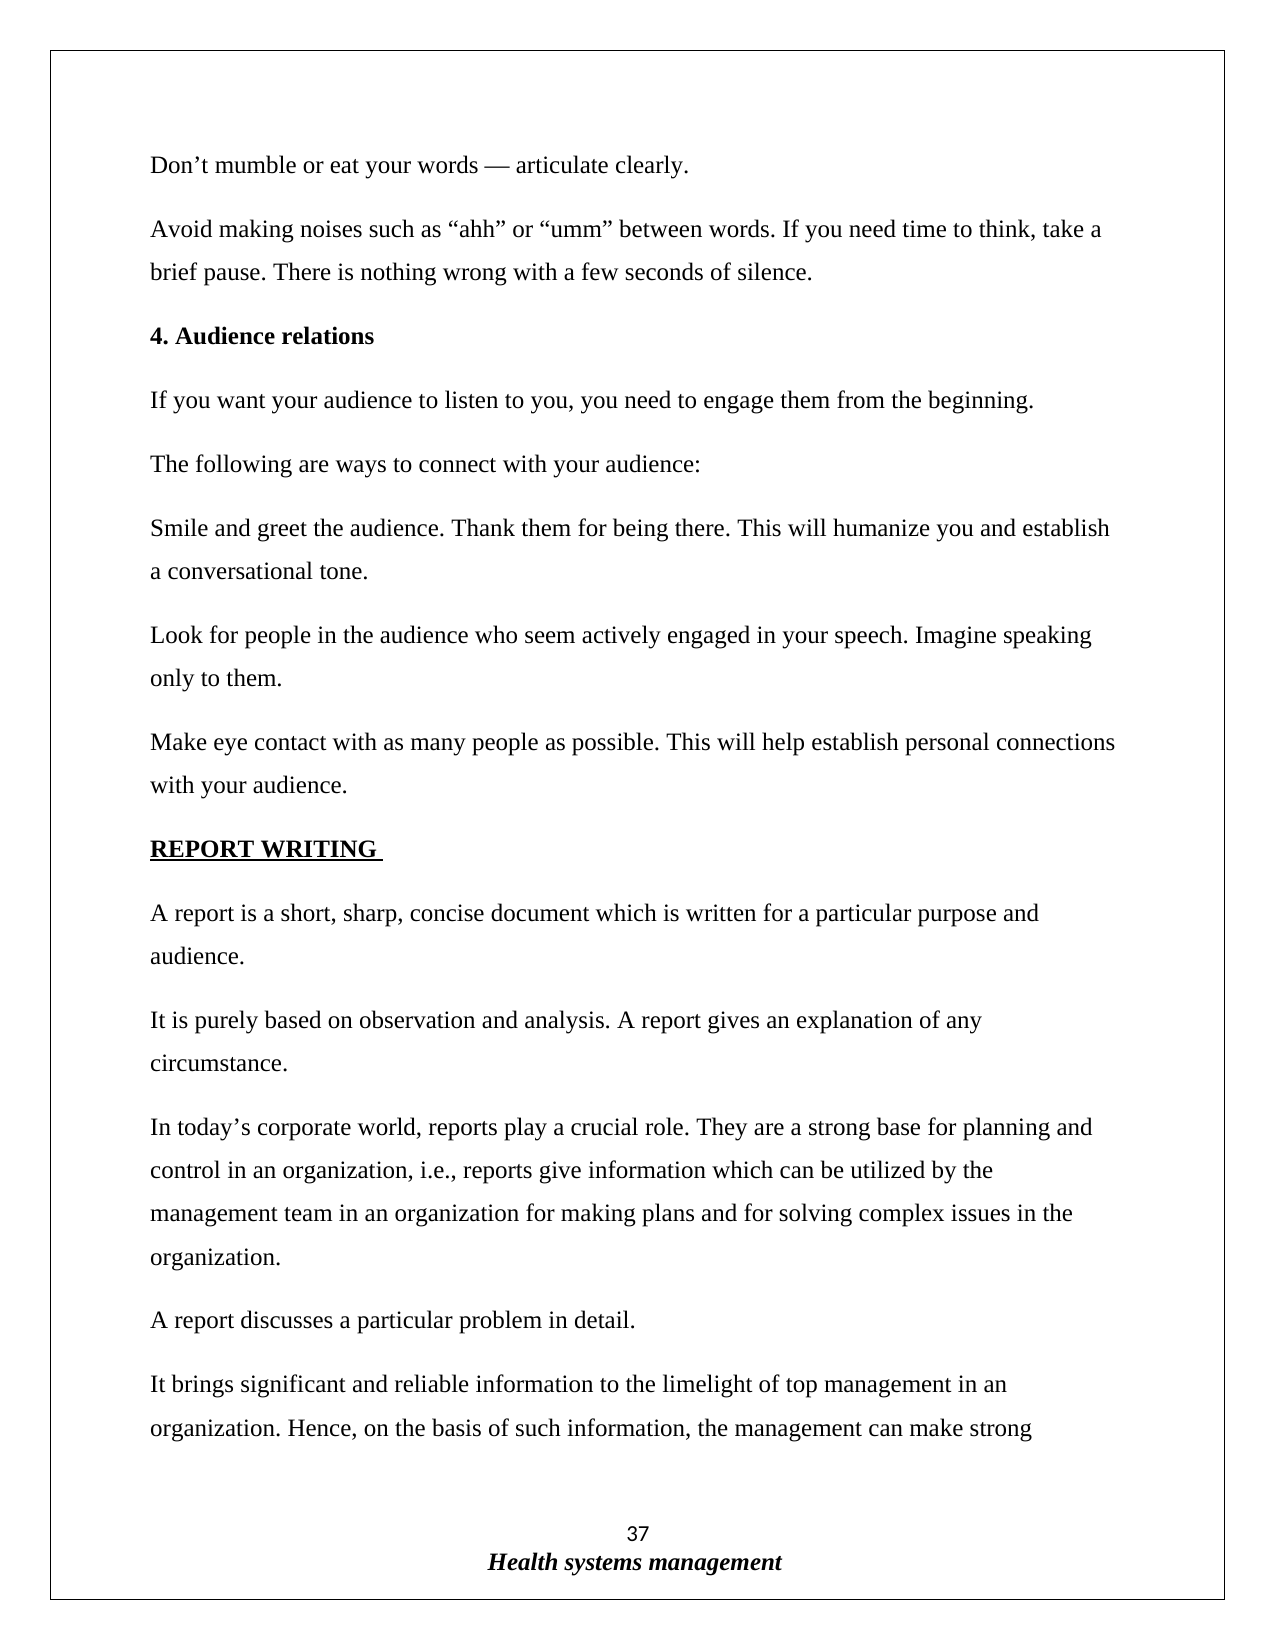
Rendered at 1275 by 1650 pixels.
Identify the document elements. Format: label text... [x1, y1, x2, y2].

text 4. Audience relations [150, 321, 1125, 350]
text A report is a short, sharp, concise document which is written for a particular purpose and audience. [150, 898, 1125, 970]
text Look for people in the audience who seem actively engaged in your speech. Imagine speaking only to them. [150, 620, 1125, 692]
text REPORT WRITING [150, 834, 1125, 863]
text In today’s corporate world, reports play a crucial role. They are a strong base for planning and control in an organization, i.e., reports give information which can be utilized by the management team in an organization for making plans and for solving complex issues in the organization. [150, 1112, 1125, 1270]
text It is purely based on observation and analysis. A report gives an explanation of any circumstance. [150, 1005, 1125, 1077]
text The following are ways to connect with your audience: [150, 449, 1125, 478]
text Don’t mumble or eat your words — articulate clearly. [150, 150, 1125, 179]
text If you want your audience to listen to you, you need to engage them from the beginning. [150, 385, 1125, 414]
text Avoid making noises such as “ahh” or “umm” between words. If you need time to think, take a brief pause. There is nothing wrong with a few seconds of silence. [150, 214, 1125, 286]
text Smile and greet the audience. Thank them for being there. This will humanize you and establish a conversational tone. [150, 513, 1125, 585]
text A report discusses a particular problem in detail. [150, 1306, 1125, 1334]
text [150, 1369, 1125, 1441]
text Make eye contact with as many people as possible. This will help establish personal connections with your audience. [150, 727, 1125, 799]
